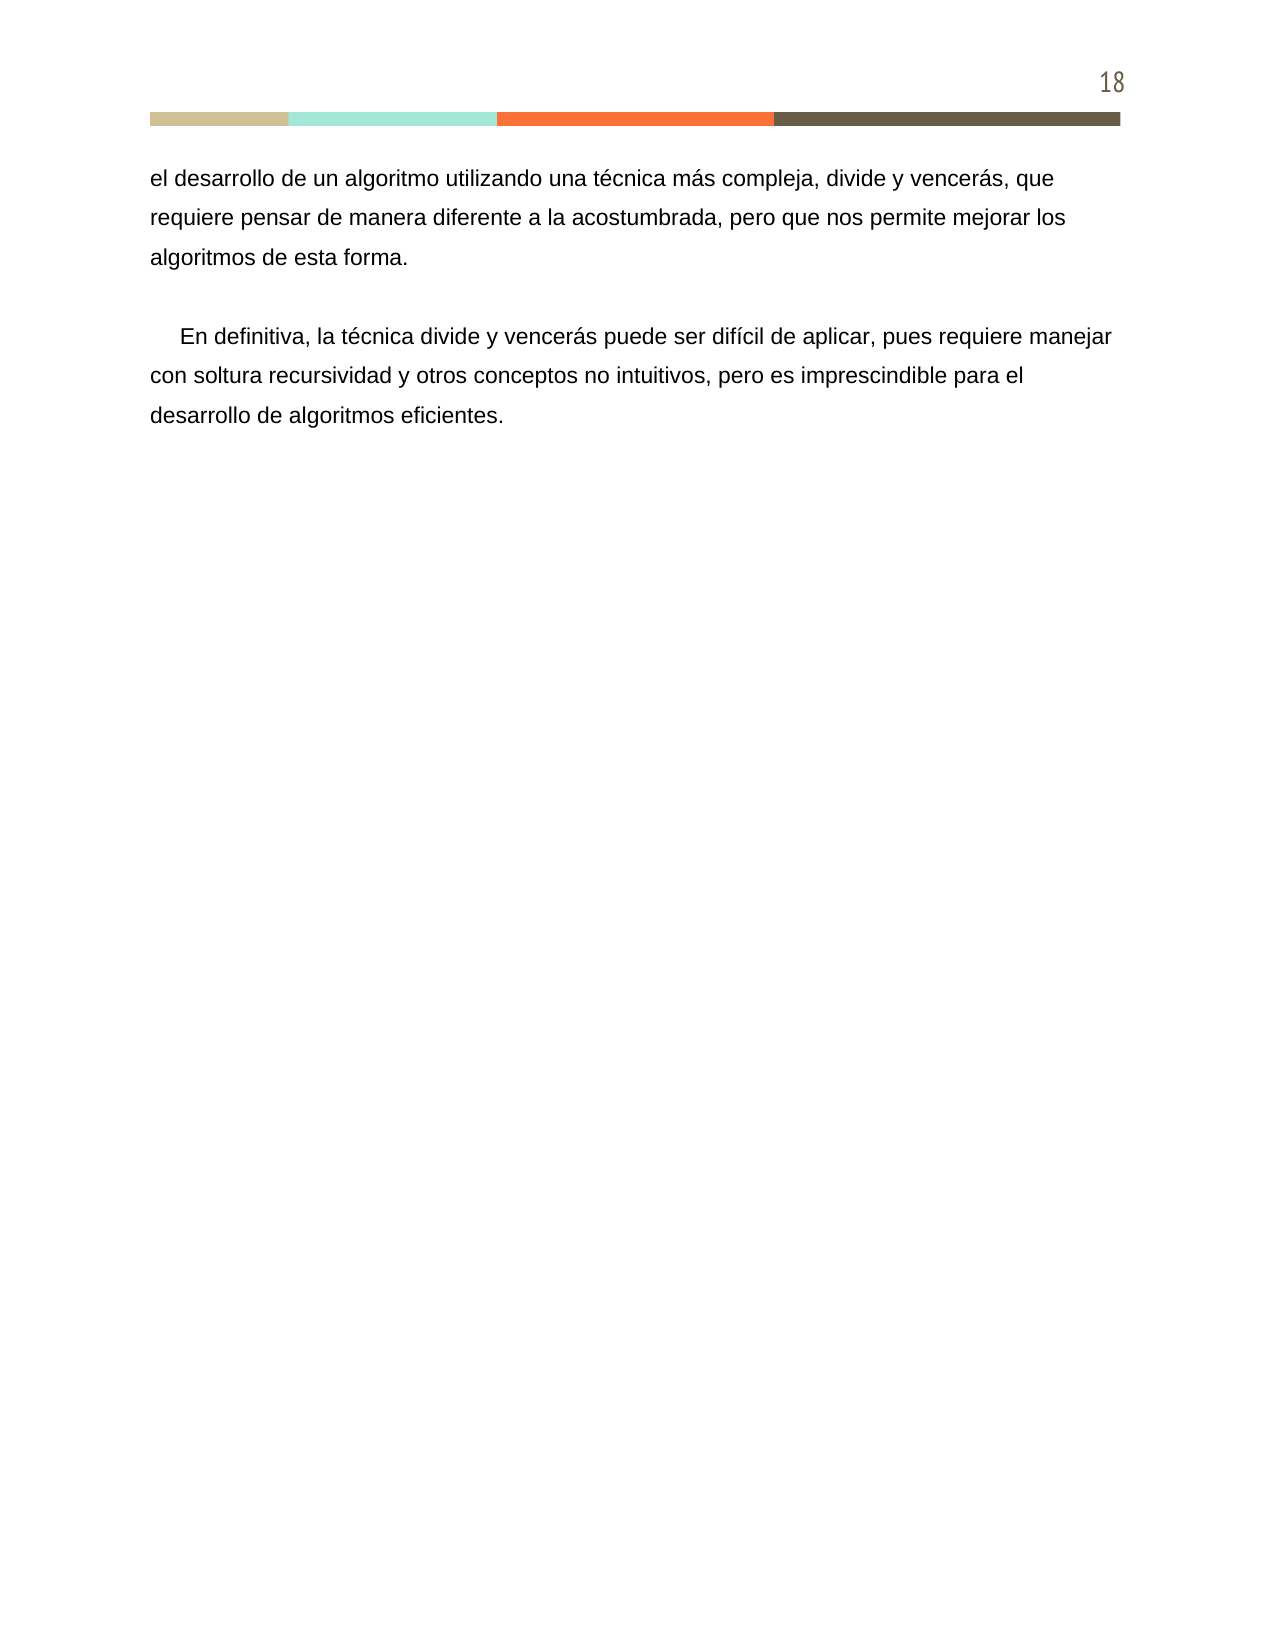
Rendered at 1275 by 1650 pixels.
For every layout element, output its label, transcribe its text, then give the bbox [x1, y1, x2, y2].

text En definitiva, la técnica divide y vencerás puede ser difícil de aplicar, pues requiere manejar con soltura recursividad y otros conceptos no intuitivos, pero es imprescindible para el desarrollo de algoritmos eficientes. [150, 323, 1125, 428]
picture [150, 112, 1121, 126]
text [150, 165, 1125, 270]
